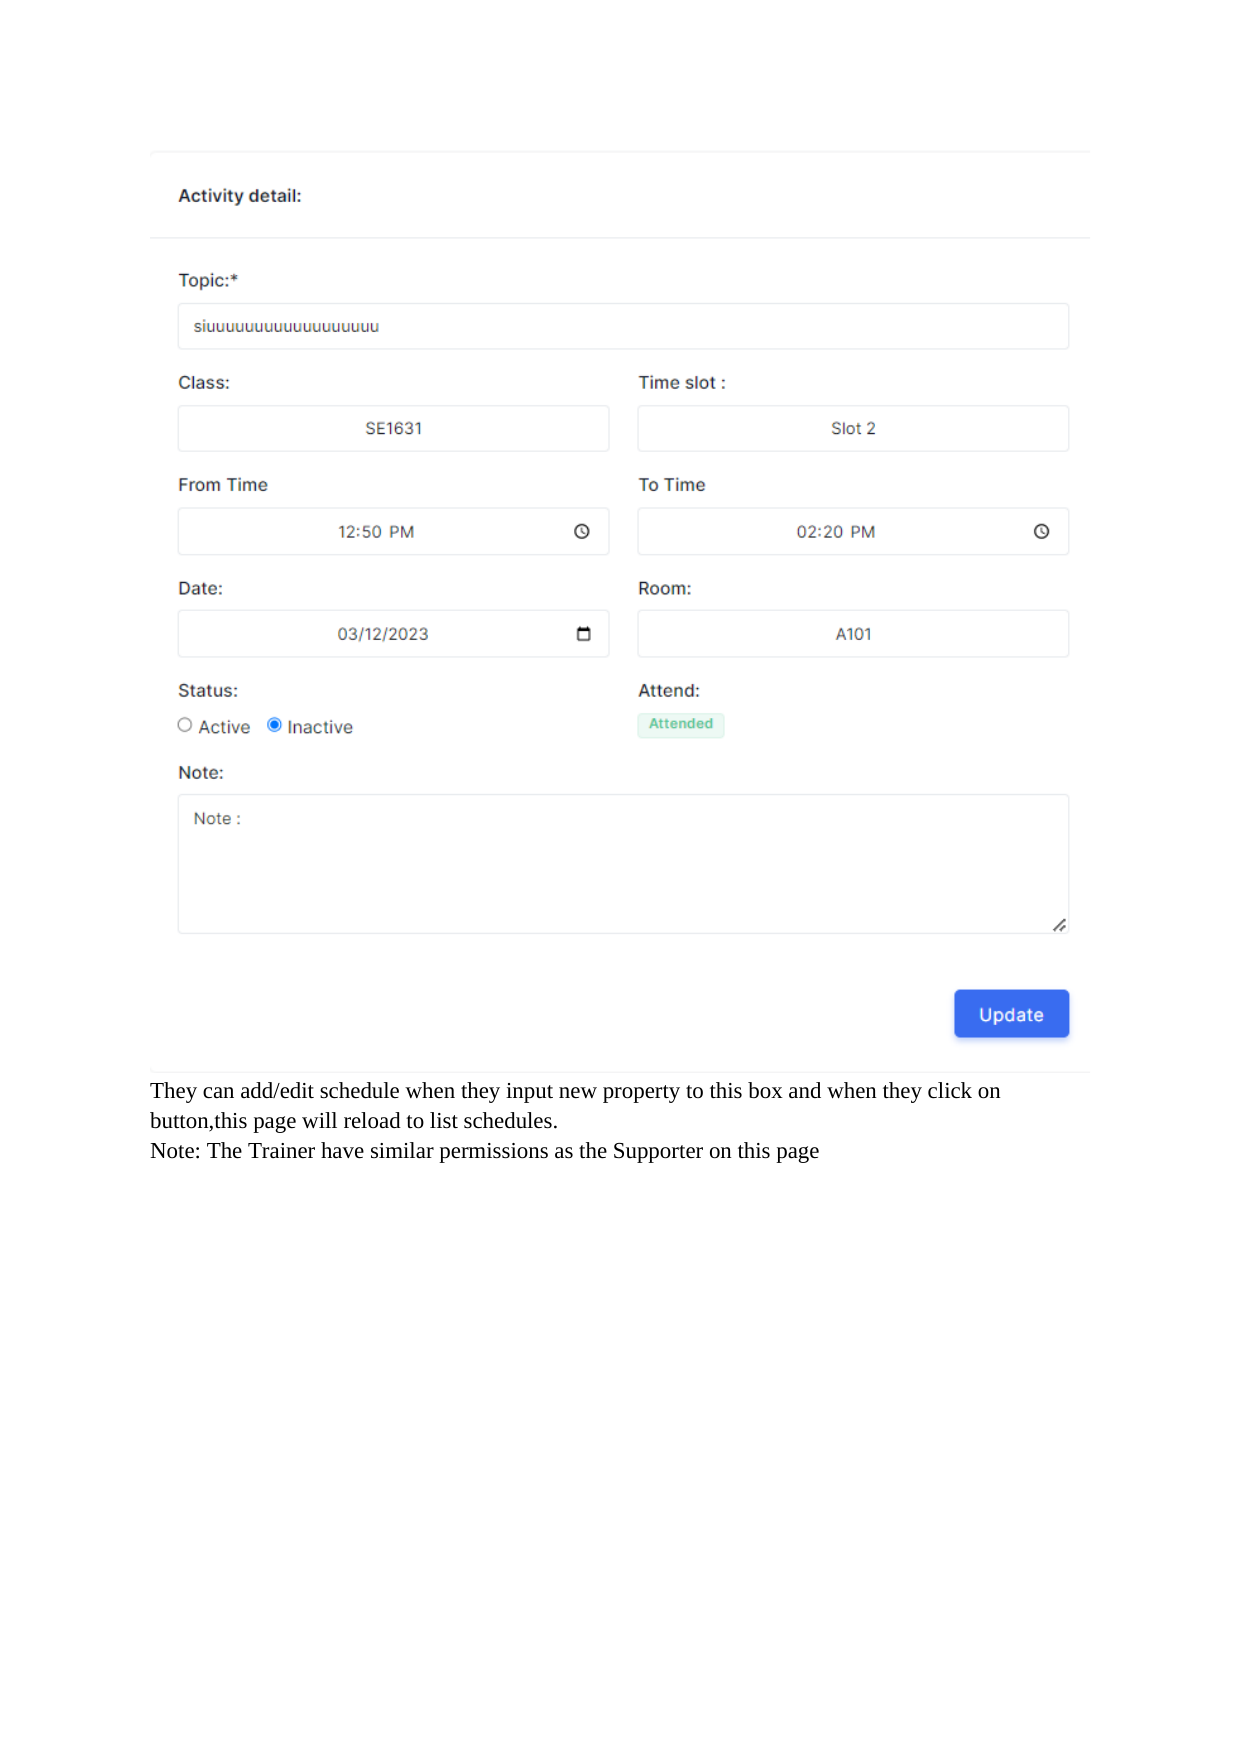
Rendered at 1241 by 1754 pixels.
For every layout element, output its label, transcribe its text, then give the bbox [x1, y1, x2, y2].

picture [150, 150, 1091, 1073]
text They can add/edit schedule when they input new property to this box and when they click on button,this page will reload to list schedules. [150, 1077, 1090, 1133]
text Note: The Trainer have similar permissions as the Supporter on this page [150, 1137, 1090, 1163]
